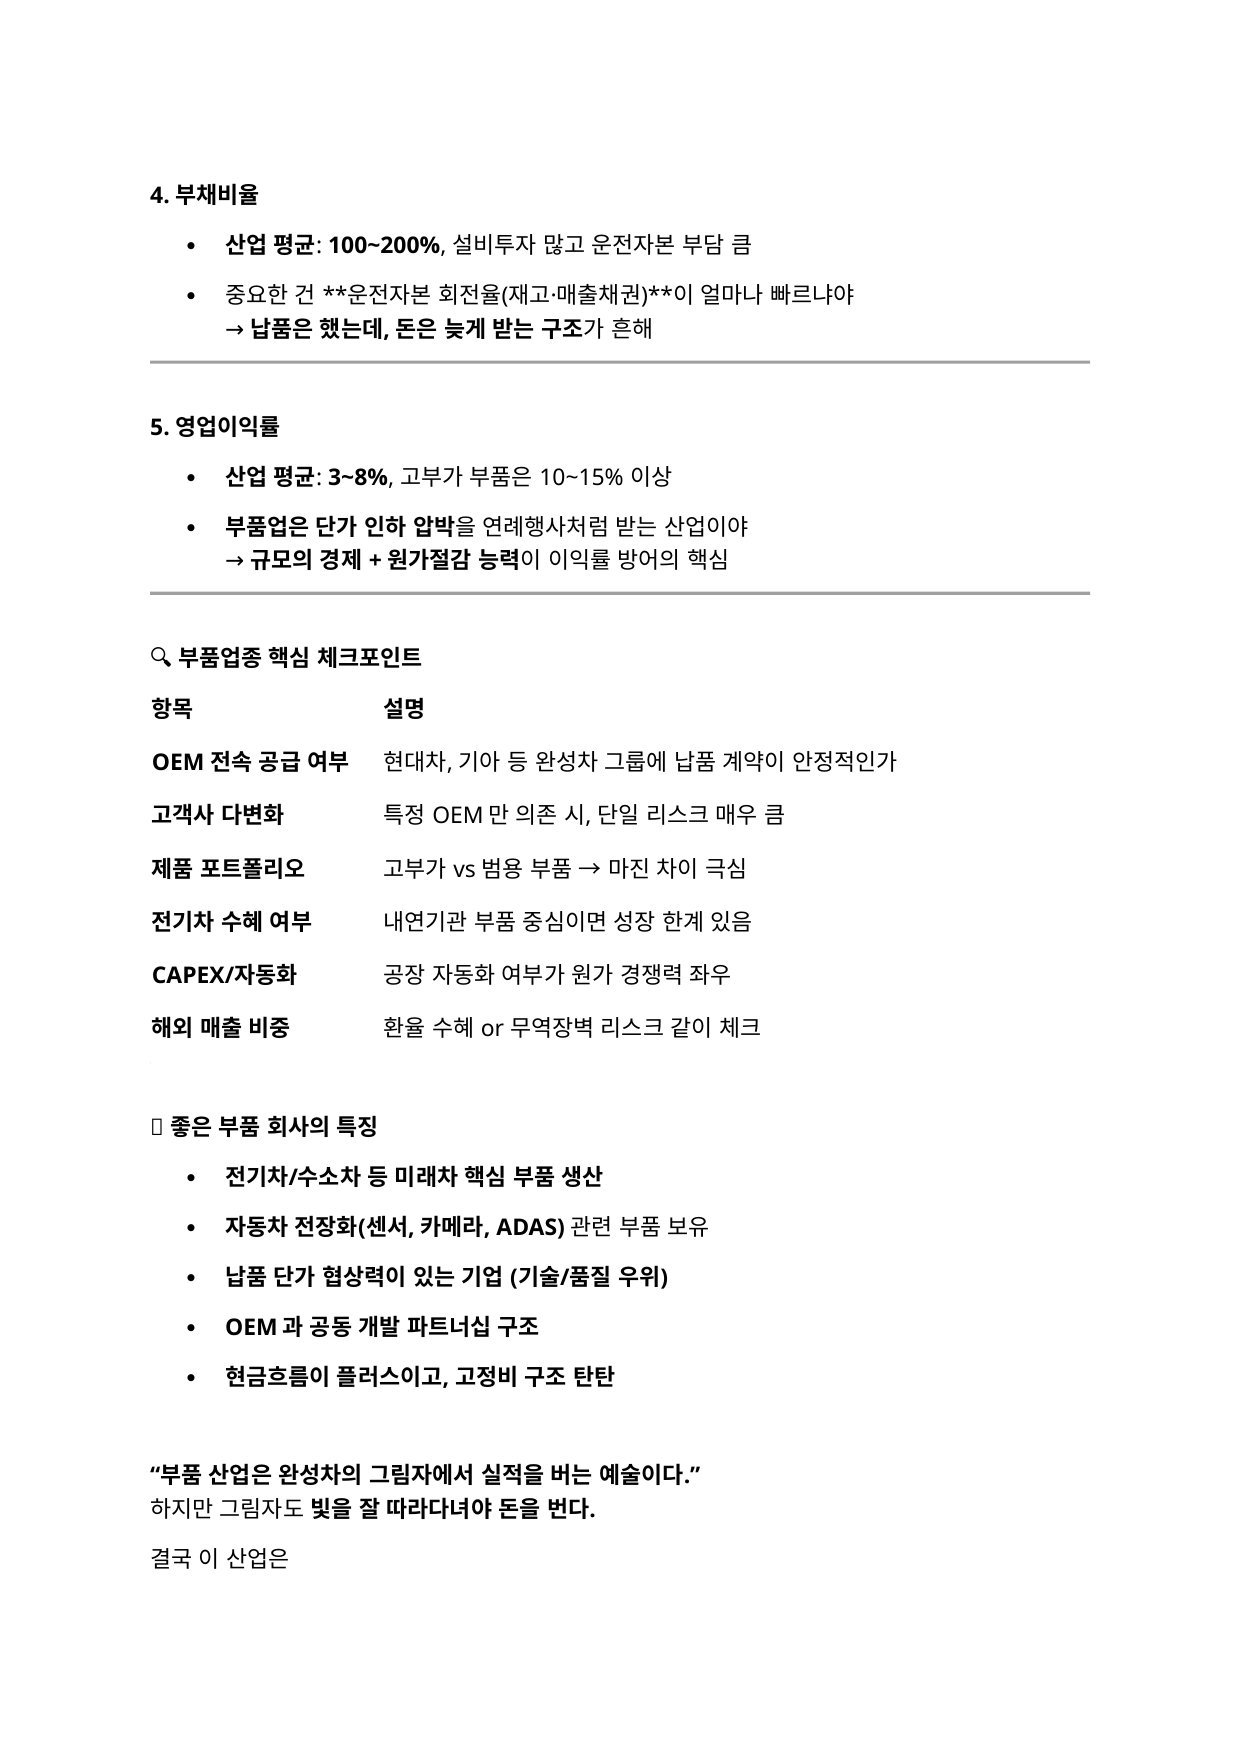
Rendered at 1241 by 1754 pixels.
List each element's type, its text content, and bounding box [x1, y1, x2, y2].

table_cell 고객사 다변화 [150, 796, 382, 849]
text “부품 산업은 완성차의 그림자에서 실적을 버는 예술이다.” 하지만 그림자도 빛을 잘 따라다녀야 돈을 번다. [150, 1457, 1090, 1524]
text 4. 부채비율 [150, 177, 1090, 211]
table_cell 전기차 수혜 여부 [150, 902, 382, 955]
text ✅ 좋은 부품 회사의 특징 [150, 1109, 1090, 1142]
table_cell CAPEX/자동화 [150, 955, 382, 1008]
list 산업 평균: 3~8%, 고부가 부품은 10~15% 이상 [187, 458, 1090, 492]
list 납품 단가 협상력이 있는 기업 (기술/품질 우위) [187, 1259, 1090, 1292]
table_cell 환율 수혜 or 무역장벽 리스크 같이 체크 [382, 1008, 979, 1061]
list 자동차 전장화(센서, 카메라, ADAS) 관련 부품 보유 [187, 1209, 1090, 1242]
list 중요한 건 **운전자본 회전율(재고·매출채권)**이 얼마나 빠르냐야 → 납품은 했는데, 돈은 늦게 받는 구조가 흔해 [187, 277, 1090, 344]
table_header 항목 [150, 690, 382, 743]
table_cell 해외 매출 비중 [150, 1008, 382, 1061]
list 부품업은 단가 인하 압박을 연례행사처럼 받는 산업이야 → 규모의 경제 + 원가절감 능력이 이익률 방어의 핵심 [187, 508, 1090, 575]
table_cell 현대차, 기아 등 완성차 그룹에 납품 계약이 안정적인가 [382, 743, 979, 796]
table_cell 특정 OEM만 의존 시, 단일 리스크 매우 큼 [382, 796, 979, 849]
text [150, 1540, 1090, 1574]
table_header 설명 [382, 690, 979, 743]
table_cell OEM 전속 공급 여부 [150, 743, 382, 796]
list 전기차/수소차 등 미래차 핵심 부품 생산 [187, 1159, 1090, 1192]
list OEM과 공동 개발 파트너십 구조 [187, 1309, 1090, 1342]
table_cell 공장 자동화 여부가 원가 경쟁력 좌우 [382, 955, 979, 1008]
list 현금흐름이 플러스이고, 고정비 구조 탄탄 [187, 1359, 1090, 1392]
text 🔍 부품업종 핵심 체크포인트 [150, 639, 1090, 673]
table_cell 고부가 vs 범용 부품 → 마진 차이 극심 [382, 849, 979, 902]
list 산업 평균: 100~200%, 설비투자 많고 운전자본 부담 큼 [187, 227, 1090, 261]
table_cell 내연기관 부품 중심이면 성장 한계 있음 [382, 902, 979, 955]
table_cell 제품 포트폴리오 [150, 849, 382, 902]
text 5. 영업이익률 [150, 408, 1090, 442]
